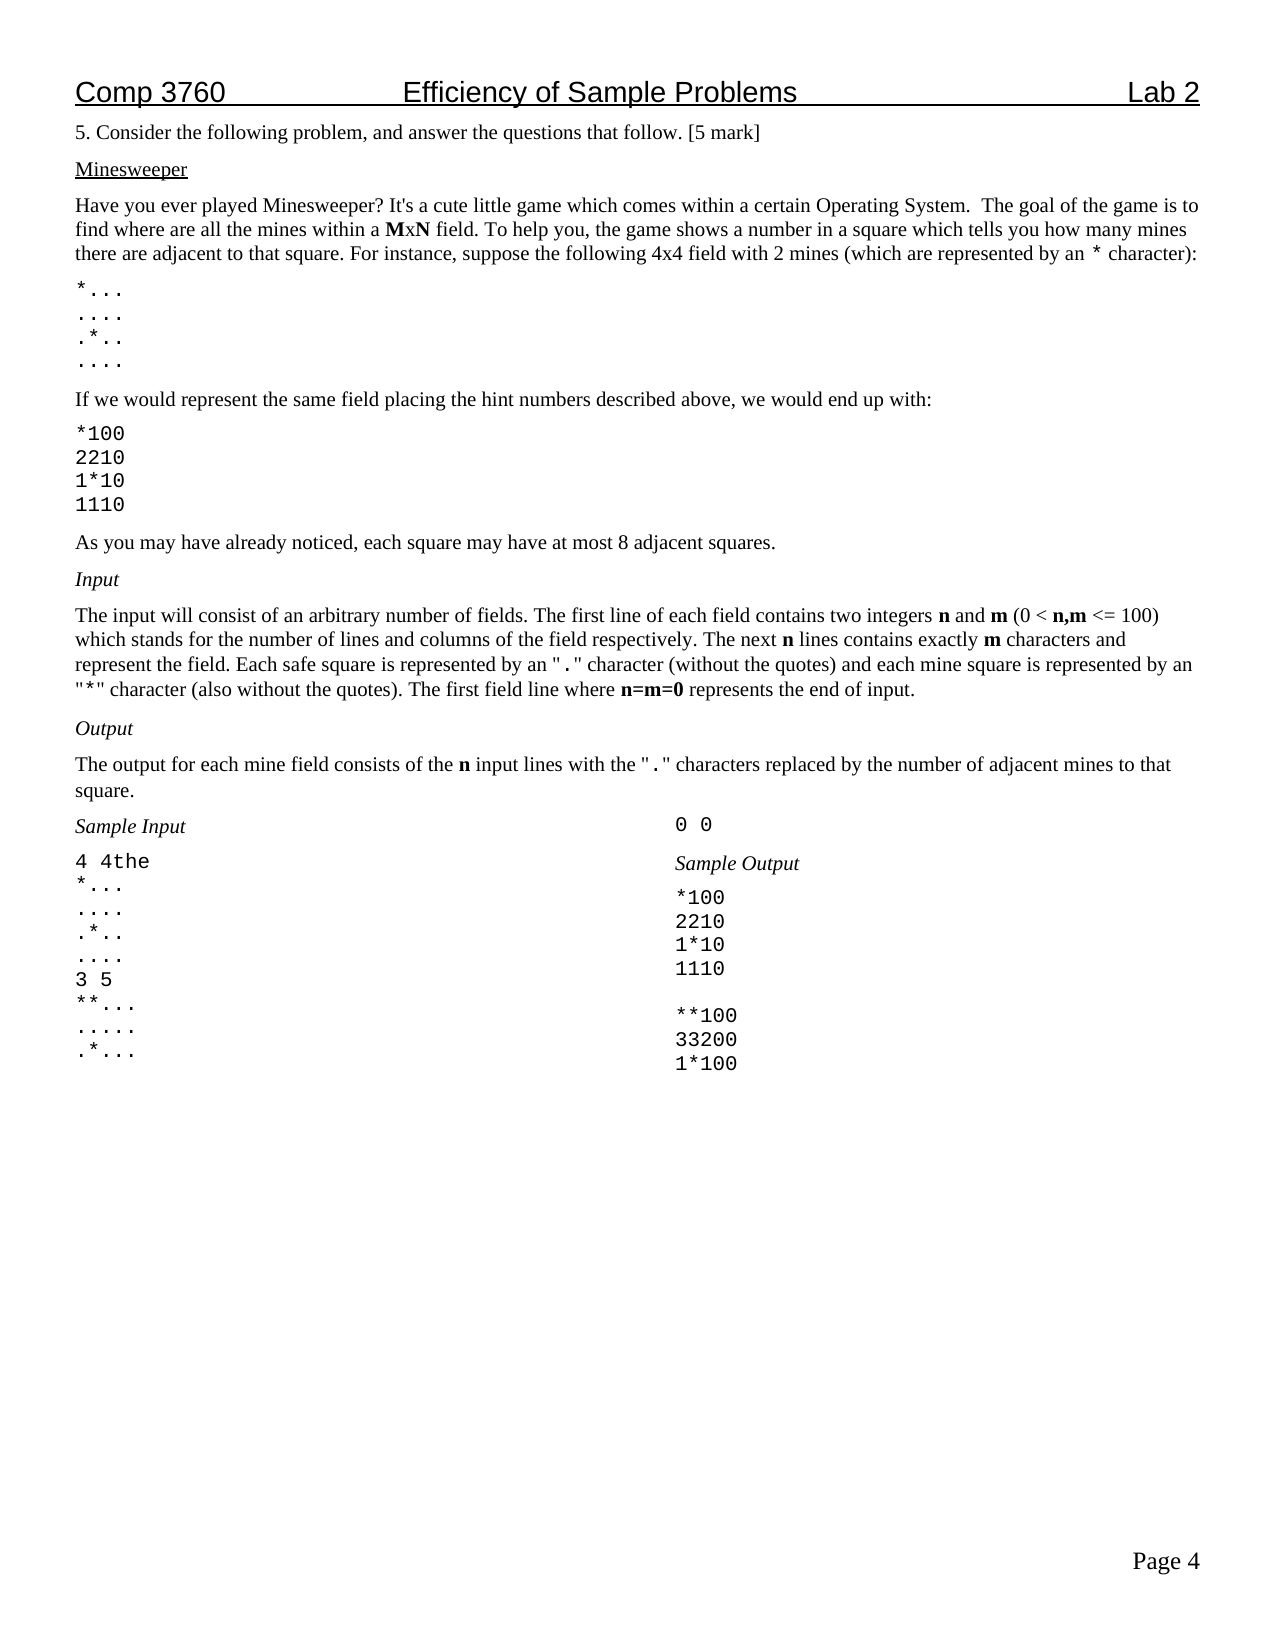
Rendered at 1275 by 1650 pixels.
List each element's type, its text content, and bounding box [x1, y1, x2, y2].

text .... [75, 945, 600, 969]
text Sample Output [675, 850, 1200, 874]
text 0 0 [675, 814, 1200, 838]
text As you may have already noticed, each square may have at most 8 adjacent squares. [75, 530, 1200, 554]
text .... [75, 350, 1200, 374]
text 2210 [75, 447, 1200, 470]
text Minesweeper [75, 157, 1200, 181]
text Input [75, 567, 1200, 591]
text Have you ever played Minesweeper? It's a cute little game which comes within a certain Operating System. The goal of the game is to find where are all the mines within a MxN field. To help you, the game shows a number in a square which tells you how many mines there are adjacent to that square. For instance, suppose the following 4x4 field with 2 mines (which are represented by an * character): [75, 193, 1200, 267]
text If we would represent the same field placing the hint numbers described above, we would end up with: [75, 387, 1200, 411]
text *... [75, 874, 600, 898]
text **... [75, 993, 600, 1016]
text The output for each mine field consists of the n input lines with the "." characters replaced by the number of adjacent mines to that square. [75, 752, 1200, 802]
text ..... [75, 1016, 600, 1040]
text 1110 [75, 494, 1200, 518]
text 33200 [675, 1029, 1200, 1052]
text 2210 [675, 911, 1200, 934]
text .*... [75, 1040, 600, 1064]
text .... [75, 898, 600, 922]
text 5. Consider the following problem, and answer the questions that follow. [5 mark] [75, 120, 1200, 144]
text .*.. [75, 922, 600, 945]
text 1*100 [675, 1052, 1200, 1076]
text 4 4the [75, 851, 600, 874]
text The input will consist of an arbitrary number of fields. The first line of each field contains two integers n and m (0 < n,m <= 100) which stands for the number of lines and columns of the field respectively. The next n lines contains exactly m characters and represent the field. Each safe square is represented by an "." character (without the quotes) and each mine square is represented by an "*" character (also without the quotes). The first field line where n=m=0 represents the end of input. [75, 603, 1200, 703]
text *100 [75, 423, 1200, 447]
text 3 5 [75, 969, 600, 993]
text *100 [675, 887, 1200, 911]
text **100 [675, 1005, 1200, 1029]
text *... [75, 279, 1200, 303]
text .*.. [75, 327, 1200, 350]
text 1*10 [675, 934, 1200, 958]
text .... [75, 303, 1200, 327]
text 1110 [675, 958, 1200, 982]
text Output [75, 715, 1200, 739]
text 1*10 [75, 470, 1200, 494]
text Sample Input [75, 814, 600, 838]
